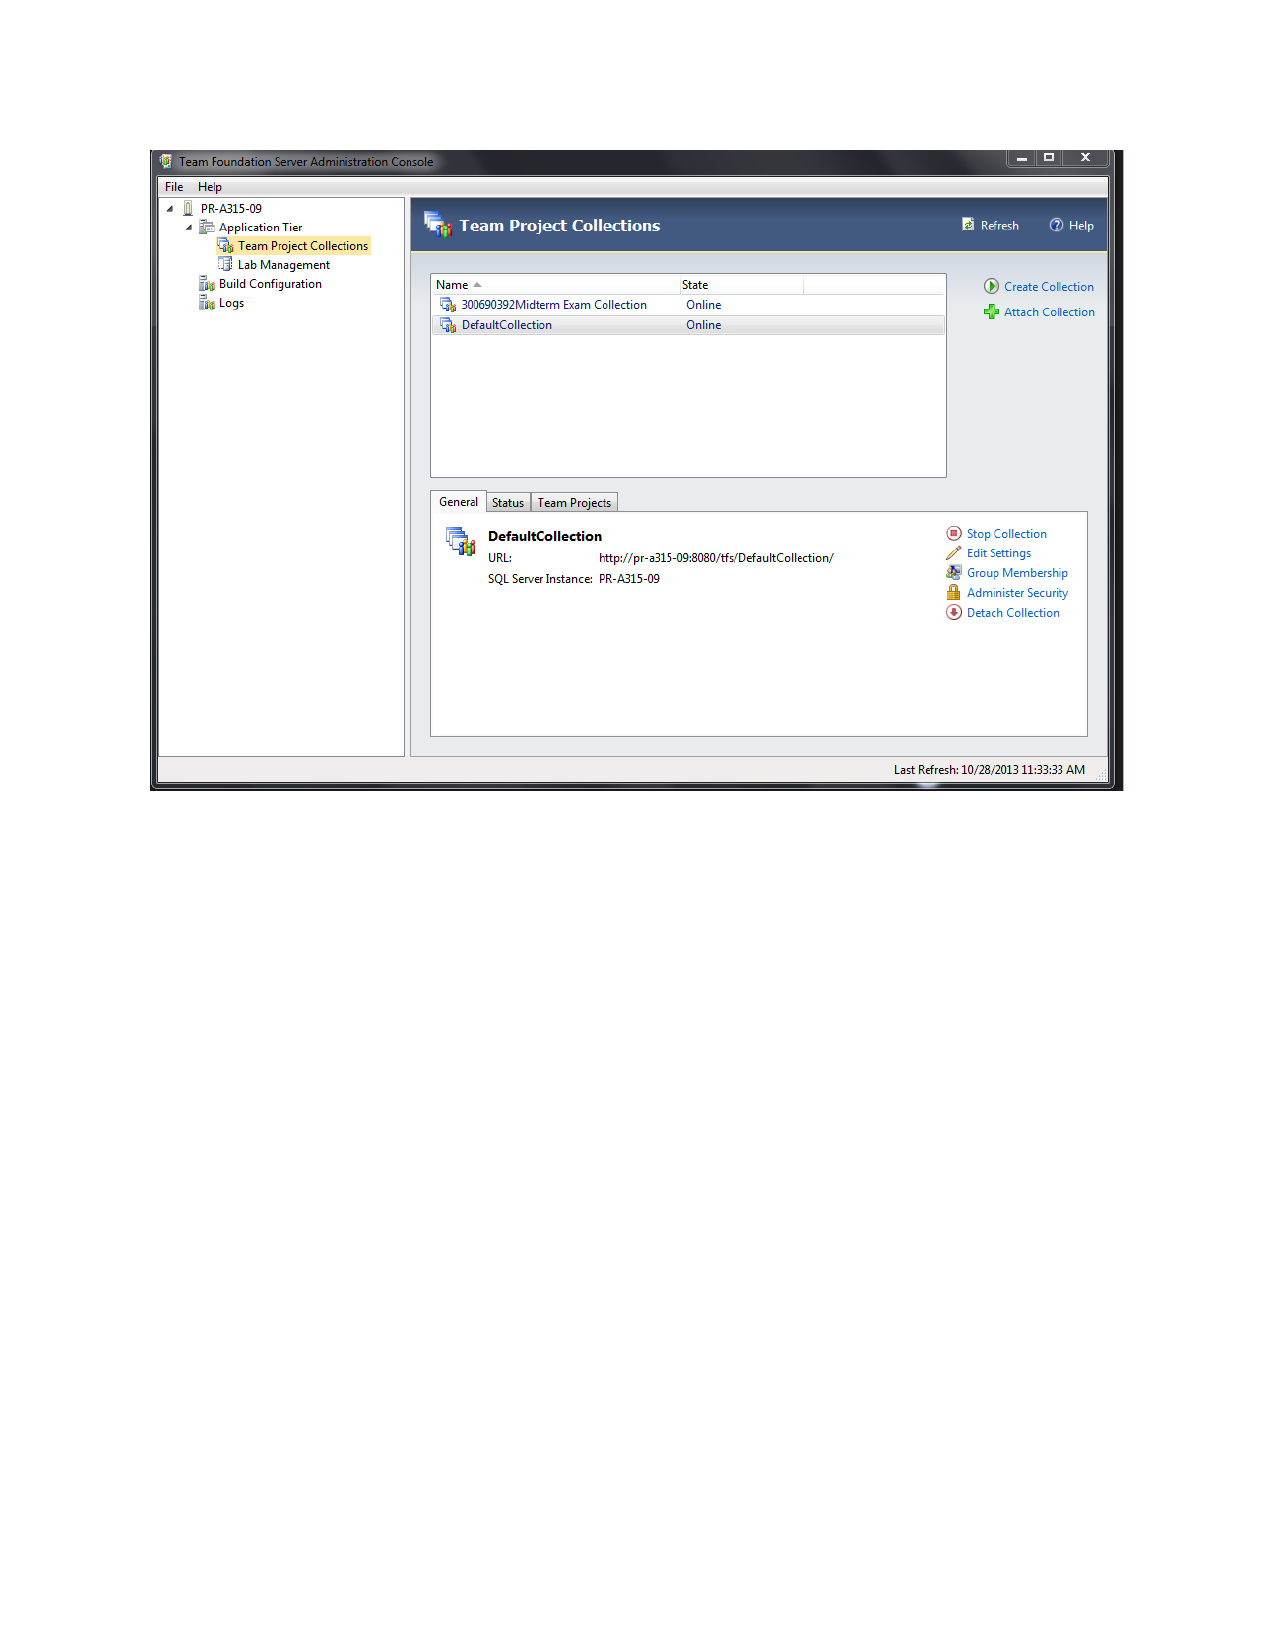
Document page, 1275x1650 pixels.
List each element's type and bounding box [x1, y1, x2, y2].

picture [150, 150, 1124, 791]
